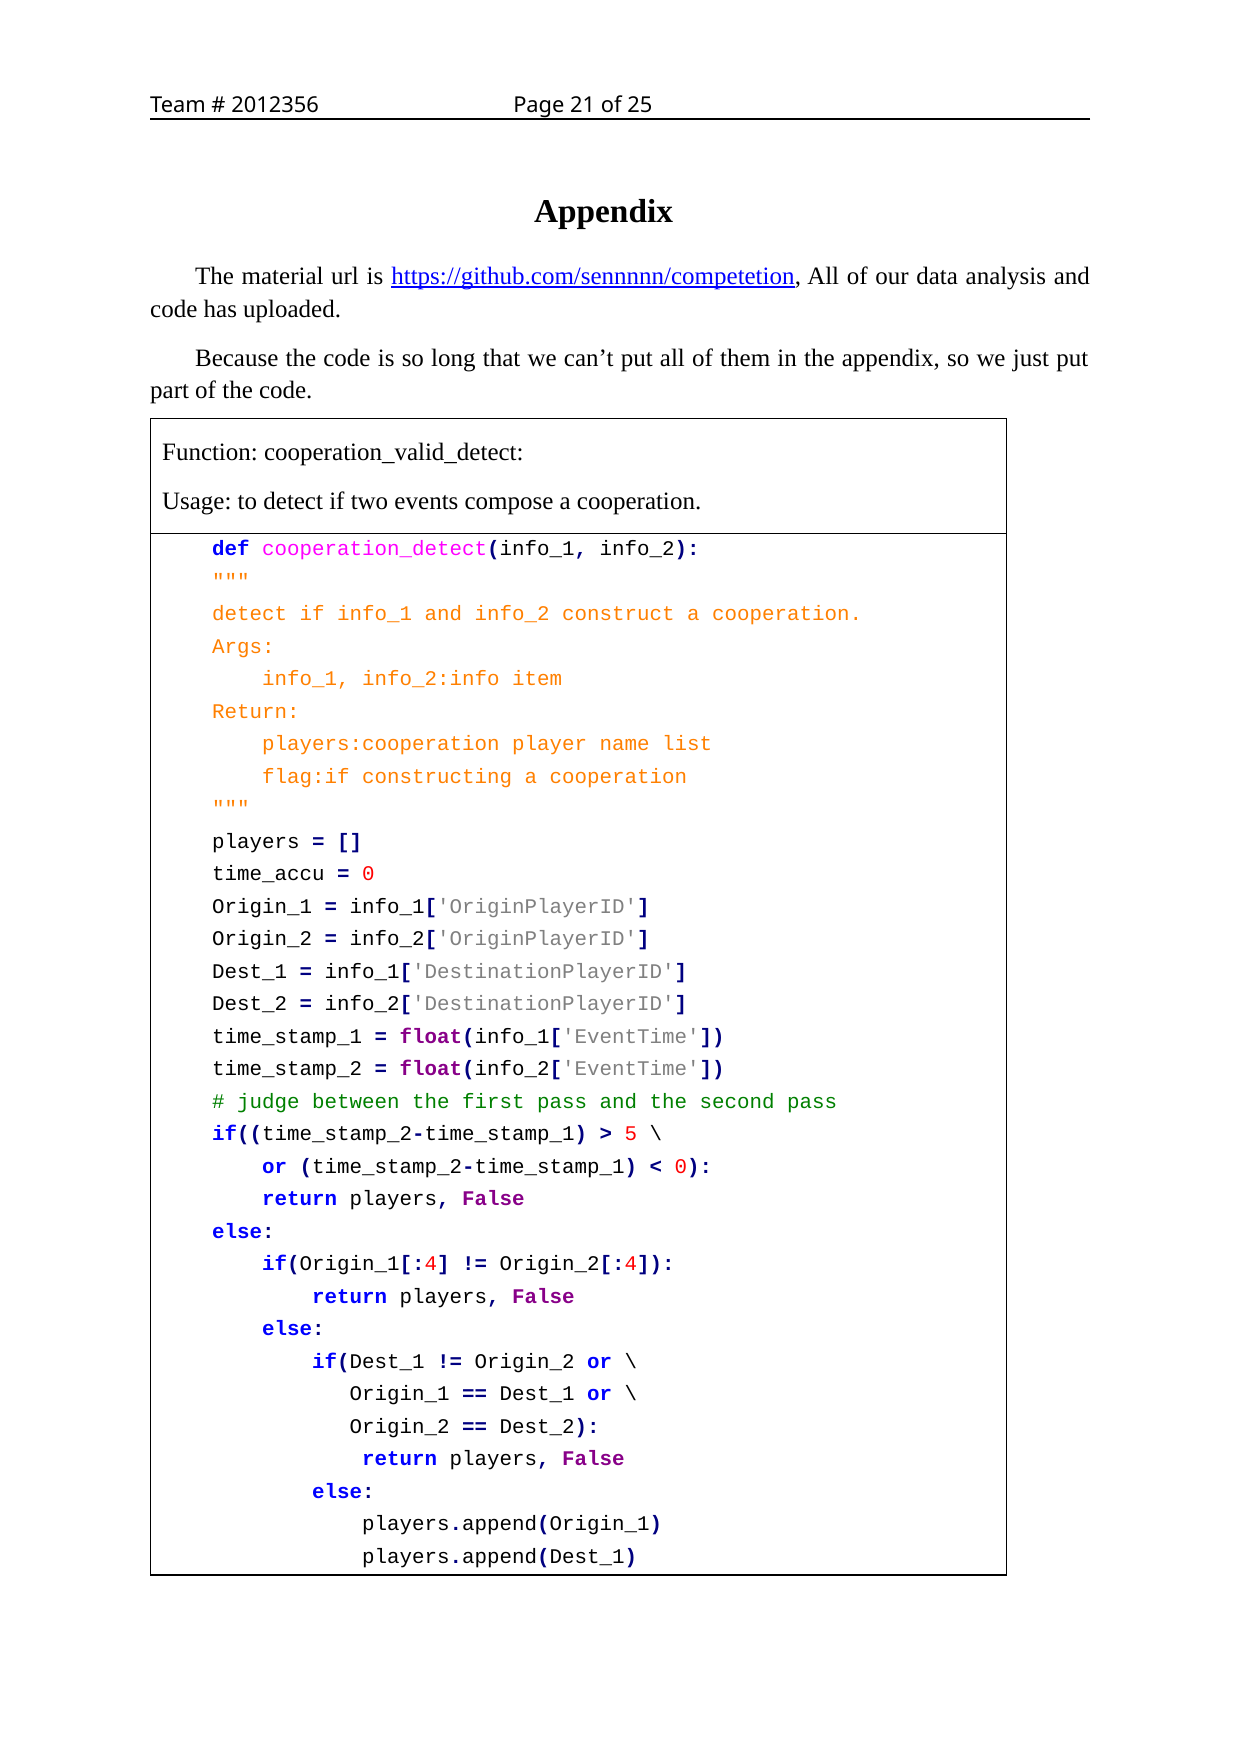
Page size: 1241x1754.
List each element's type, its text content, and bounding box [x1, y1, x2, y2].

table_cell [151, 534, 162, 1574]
text Appendix [150, 178, 1090, 243]
text The material url is https://github.com/sennnnn/competetion, All of our data analysis and code has uploaded. [150, 259, 1090, 324]
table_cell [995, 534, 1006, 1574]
text Because the code is so long that we can’t put all of them in the appendix, so we just put part of the code. [150, 341, 1090, 406]
table_header Function: cooperation_valid_detect: Usage: to detect if two events compose a cooperation. [151, 419, 1006, 533]
